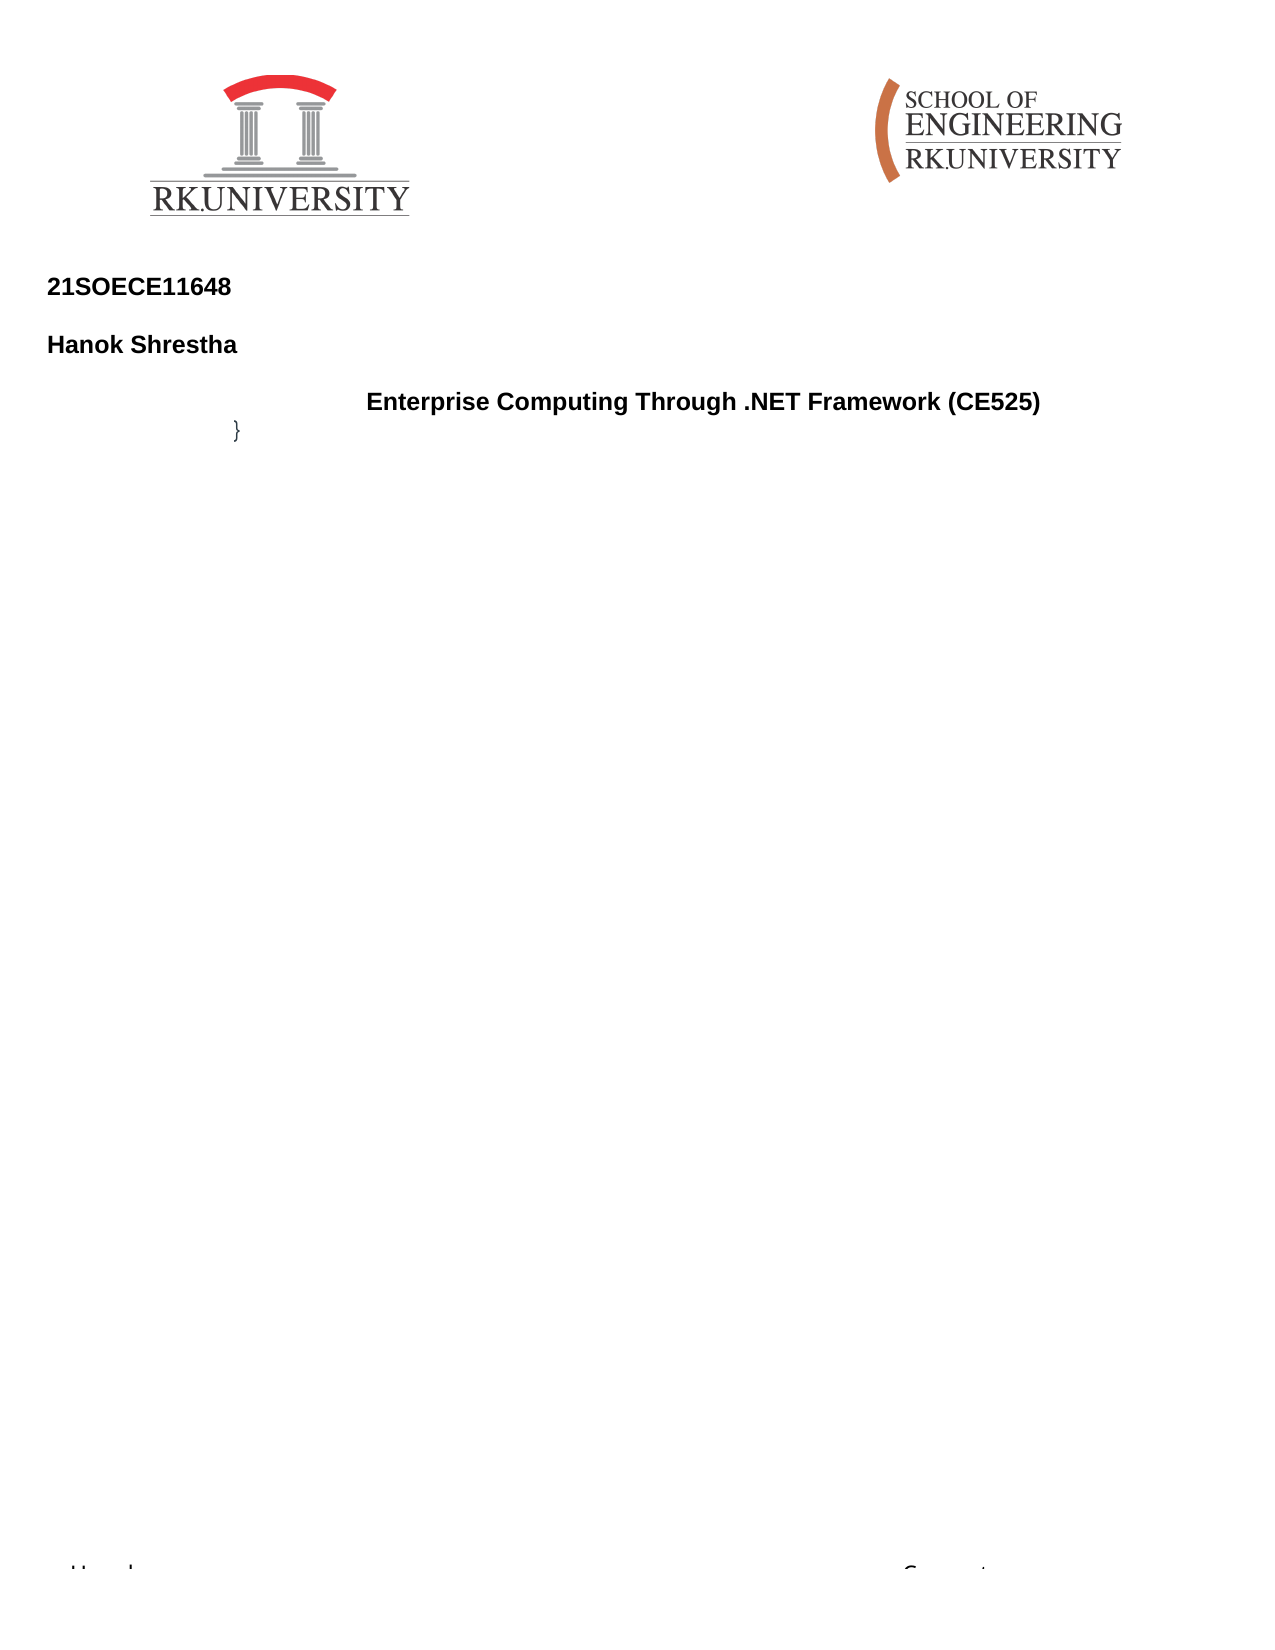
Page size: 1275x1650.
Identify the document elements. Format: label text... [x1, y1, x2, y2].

text } [233, 414, 1185, 444]
picture [150, 75, 410, 216]
picture [875, 78, 1122, 183]
